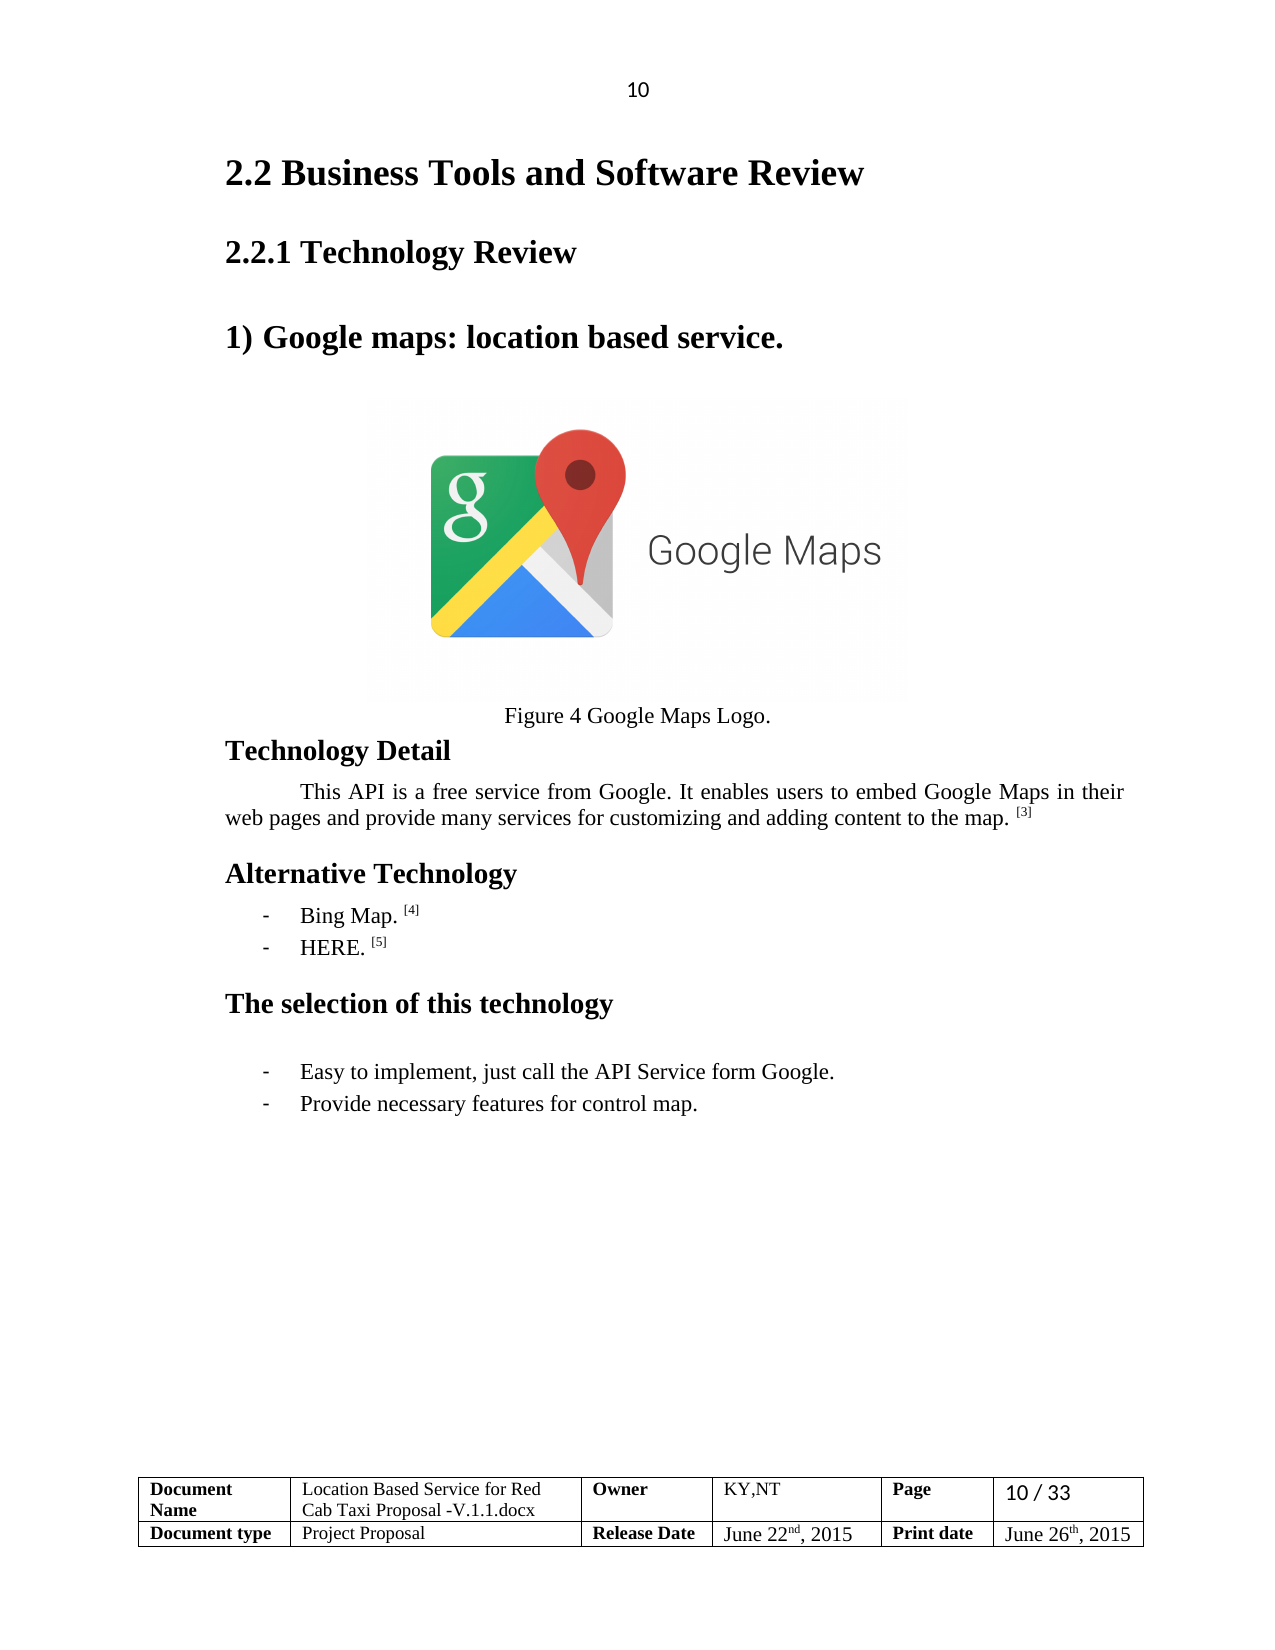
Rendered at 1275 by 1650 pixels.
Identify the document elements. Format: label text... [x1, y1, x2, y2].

list Google maps: location based service. [225, 317, 1125, 356]
list HERE. [5] [262, 933, 1125, 961]
list Provide necessary features for control map. [262, 1089, 1125, 1117]
text Technology Detail [150, 733, 1125, 767]
list Bing Map. [4] [262, 901, 1125, 929]
text 2.2 Business Tools and Software Review [225, 150, 1125, 193]
list Easy to implement, just call the API Service form Google. [262, 1057, 1125, 1085]
text 2.2.1 Technology Review [150, 232, 1125, 271]
text This API is a free service from Google. It enables users to embed Google Maps in their web pages and provide many services for customizing and adding content to the map. [3] [225, 778, 1125, 831]
text Figure 4 Google Maps Logo. [150, 703, 1125, 729]
text Alternative Technology [150, 856, 1125, 889]
picture [367, 398, 908, 703]
text The selection of this technology [150, 986, 1125, 1019]
